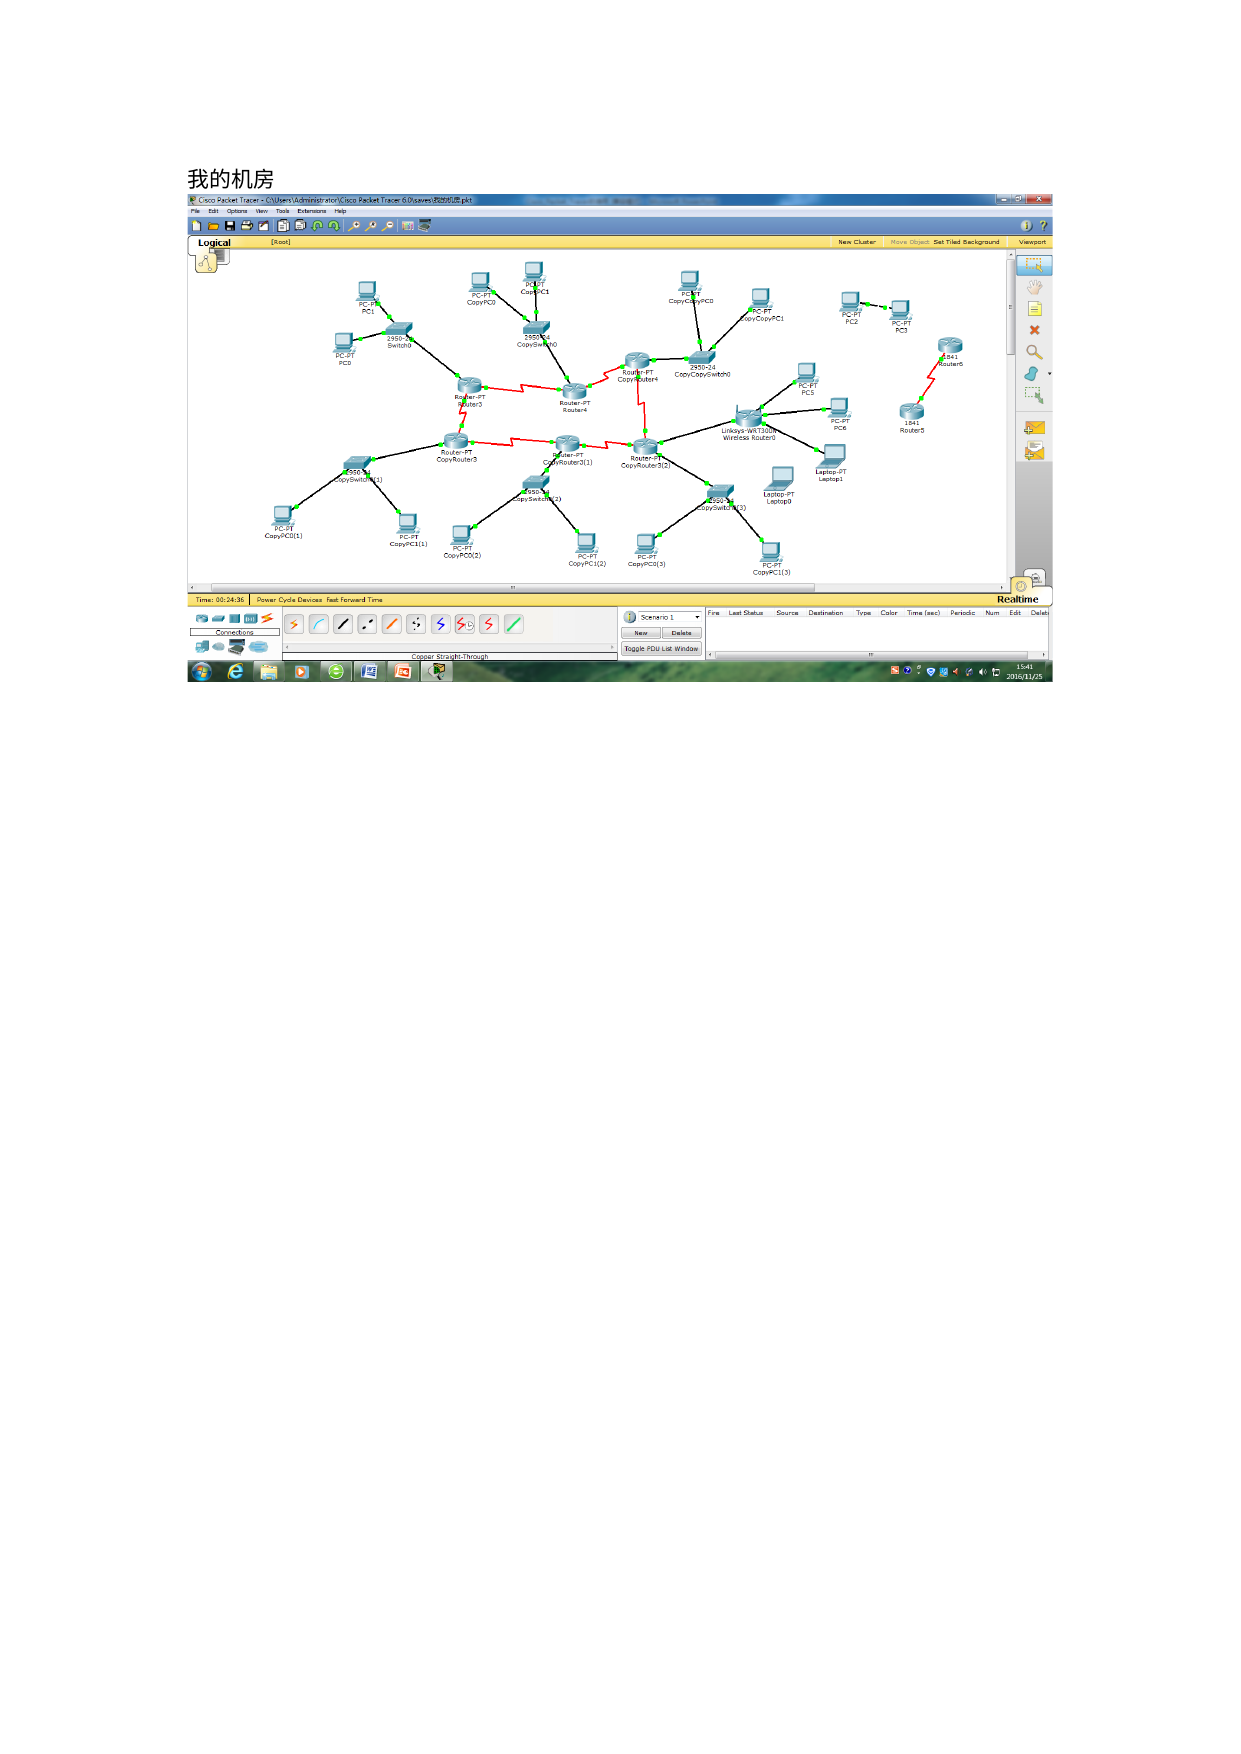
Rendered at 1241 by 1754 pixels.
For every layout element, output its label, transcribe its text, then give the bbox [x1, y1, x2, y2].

picture [187, 194, 1053, 682]
text 我的机房 [187, 162, 1053, 194]
